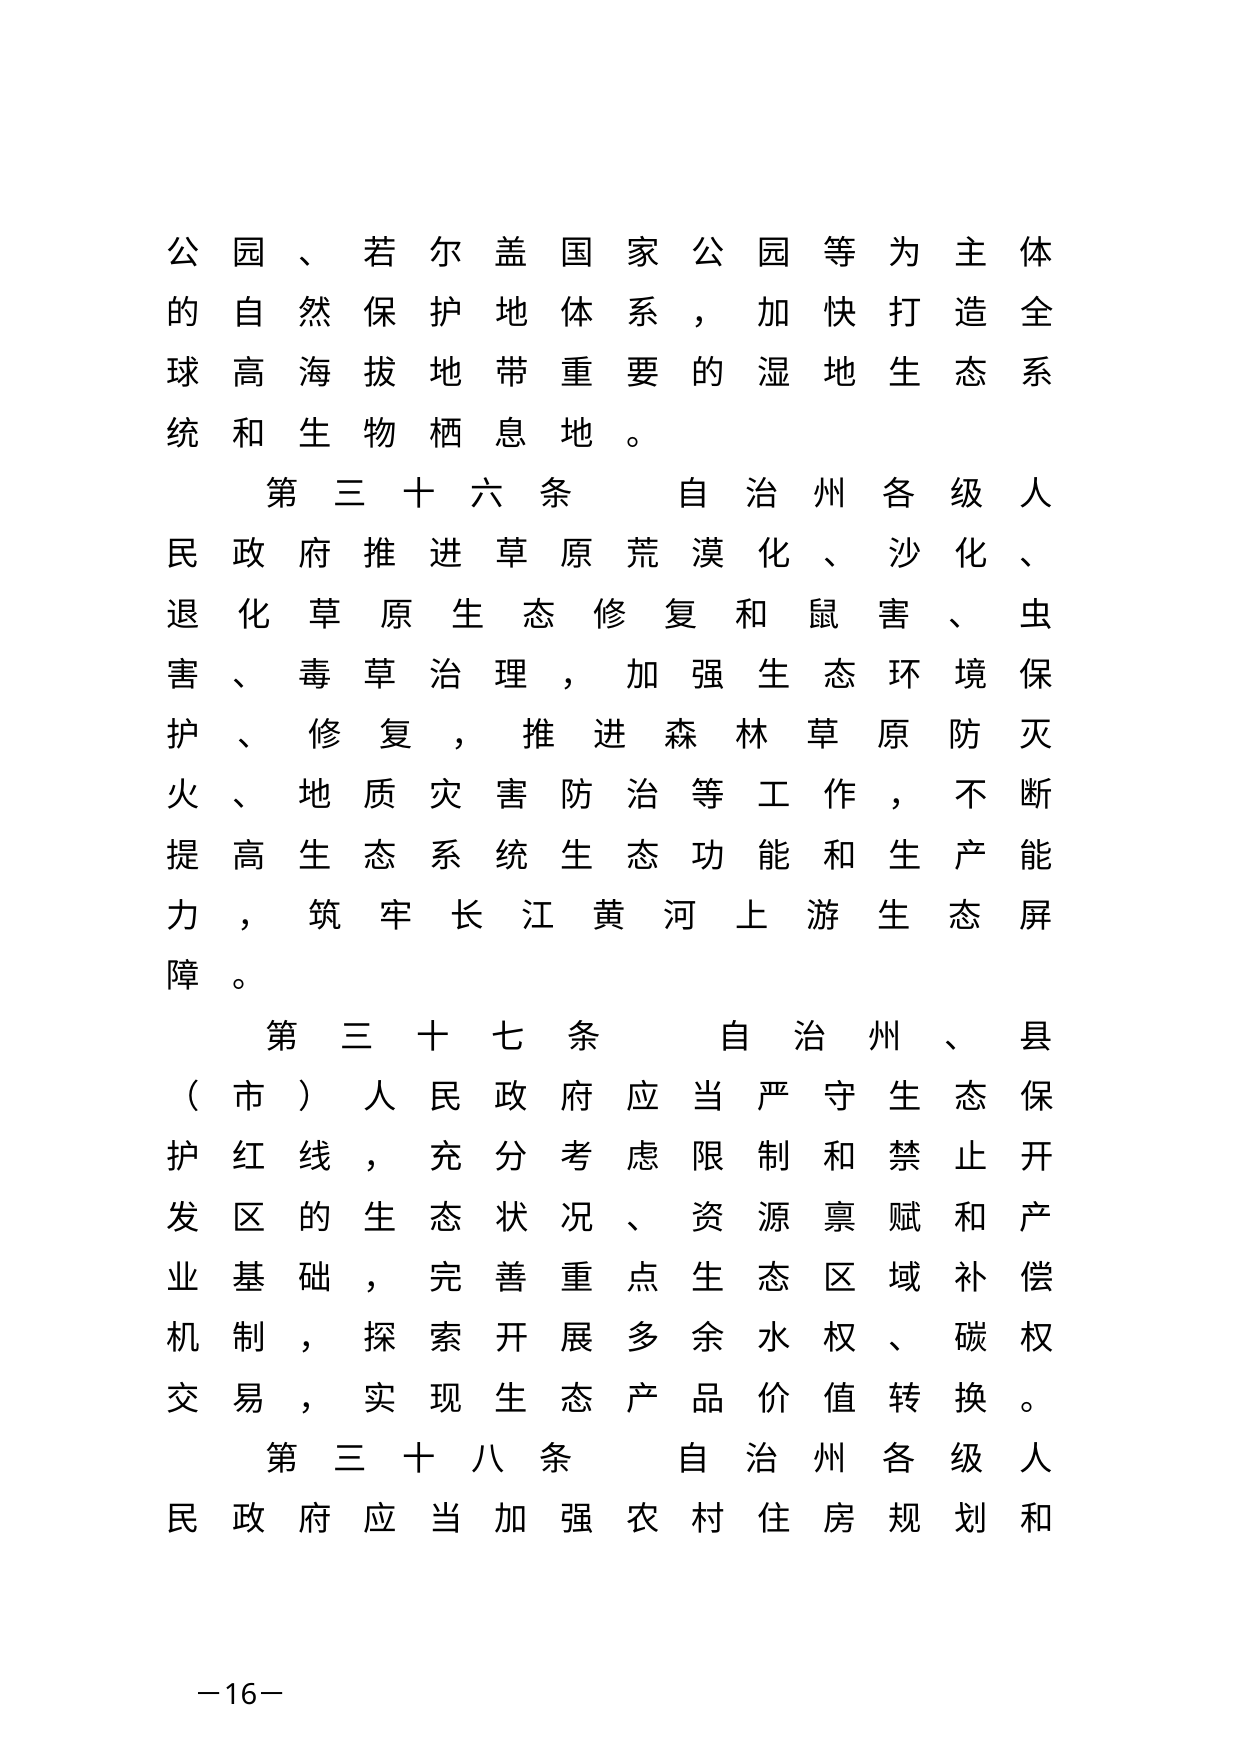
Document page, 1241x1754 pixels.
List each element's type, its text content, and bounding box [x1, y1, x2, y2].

text 第三十七条 自治州、县（市）人民政府应当严守生态保护红线，充分考虑限制和禁止开发区的生态状况、资源禀赋和产业基础，完善重点生态区域补偿机制，探索开展多余水权、碳权交易，实现生态产品价值转换。 [167, 1003, 1085, 1426]
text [167, 219, 1085, 461]
text 第三十六条 自治州各级人民政府推进草原荒漠化、沙化、退化草原生态修复和鼠害、虫害、毒草治理，加强生态环境保护、修复，推进森林草原防灭火、地质灾害防治等工作，不断提高生态系统生态功能和生产能力，筑牢长江黄河上游生态屏障。 [167, 461, 1085, 1003]
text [167, 1426, 1085, 1546]
